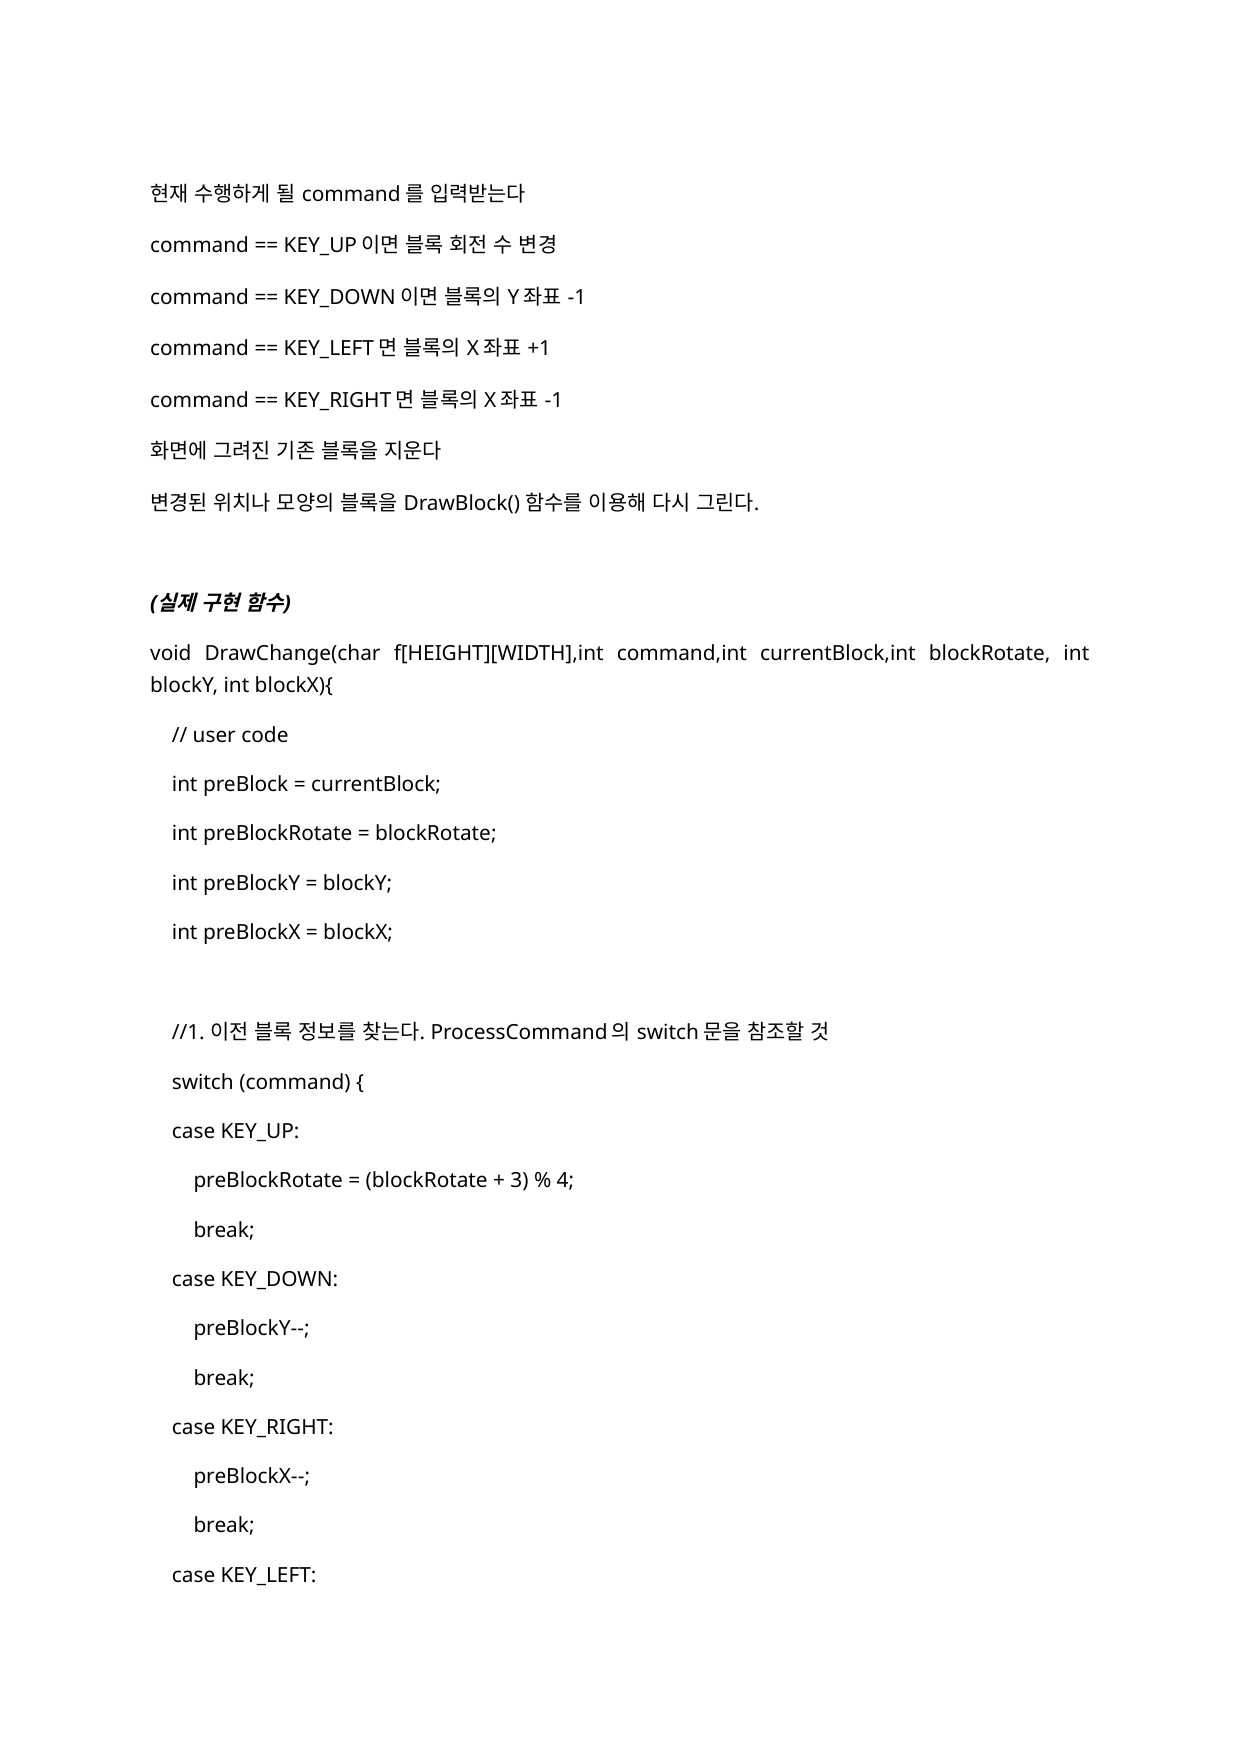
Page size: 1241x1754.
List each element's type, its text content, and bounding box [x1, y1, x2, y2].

text break; [150, 1510, 1090, 1539]
text preBlockX--; [150, 1461, 1090, 1489]
text case KEY_DOWN: [150, 1264, 1090, 1292]
text case KEY_RIGHT: [150, 1412, 1090, 1440]
text void DrawChange(char f[HEIGHT][WIDTH],int command,int currentBlock,int blockRotate, int blockY, int blockX){ [150, 638, 1090, 699]
text command == KEY_LEFT면 블록의 X좌표 +1 [150, 332, 1090, 362]
text command == KEY_UP이면 블록 회전 수 변경 [150, 229, 1090, 259]
text command == KEY_DOWN이면 블록의 Y좌표 -1 [150, 280, 1090, 310]
text case KEY_UP: [150, 1116, 1090, 1145]
text command == KEY_RIGHT면 블록의 X좌표 -1 [150, 383, 1090, 413]
text preBlockRotate = (blockRotate + 3) % 4; [150, 1166, 1090, 1194]
text break; [150, 1363, 1090, 1391]
text case KEY_LEFT: [150, 1560, 1090, 1588]
text preBlockY--; [150, 1313, 1090, 1342]
text 화면에 그려진 기존 블록을 지운다 [150, 434, 1090, 465]
text break; [150, 1215, 1090, 1243]
text 현재 수행하게 될 command를 입력받는다 [150, 177, 1090, 207]
text // user code [150, 720, 1090, 748]
text int preBlockY = blockY; [150, 868, 1090, 896]
text switch (command) { [150, 1067, 1090, 1095]
text 변경된 위치나 모양의 블록을 DrawBlock() 함수를 이용해 다시 그린다. [150, 486, 1090, 516]
text //1. 이전 블록 정보를 찾는다. ProcessCommand의 switch문을 참조할 것 [150, 1016, 1090, 1046]
text int preBlockRotate = blockRotate; [150, 818, 1090, 847]
text (실제 구현 함수) [150, 587, 1090, 617]
text int preBlockX = blockX; [150, 917, 1090, 945]
text int preBlock = currentBlock; [150, 769, 1090, 798]
